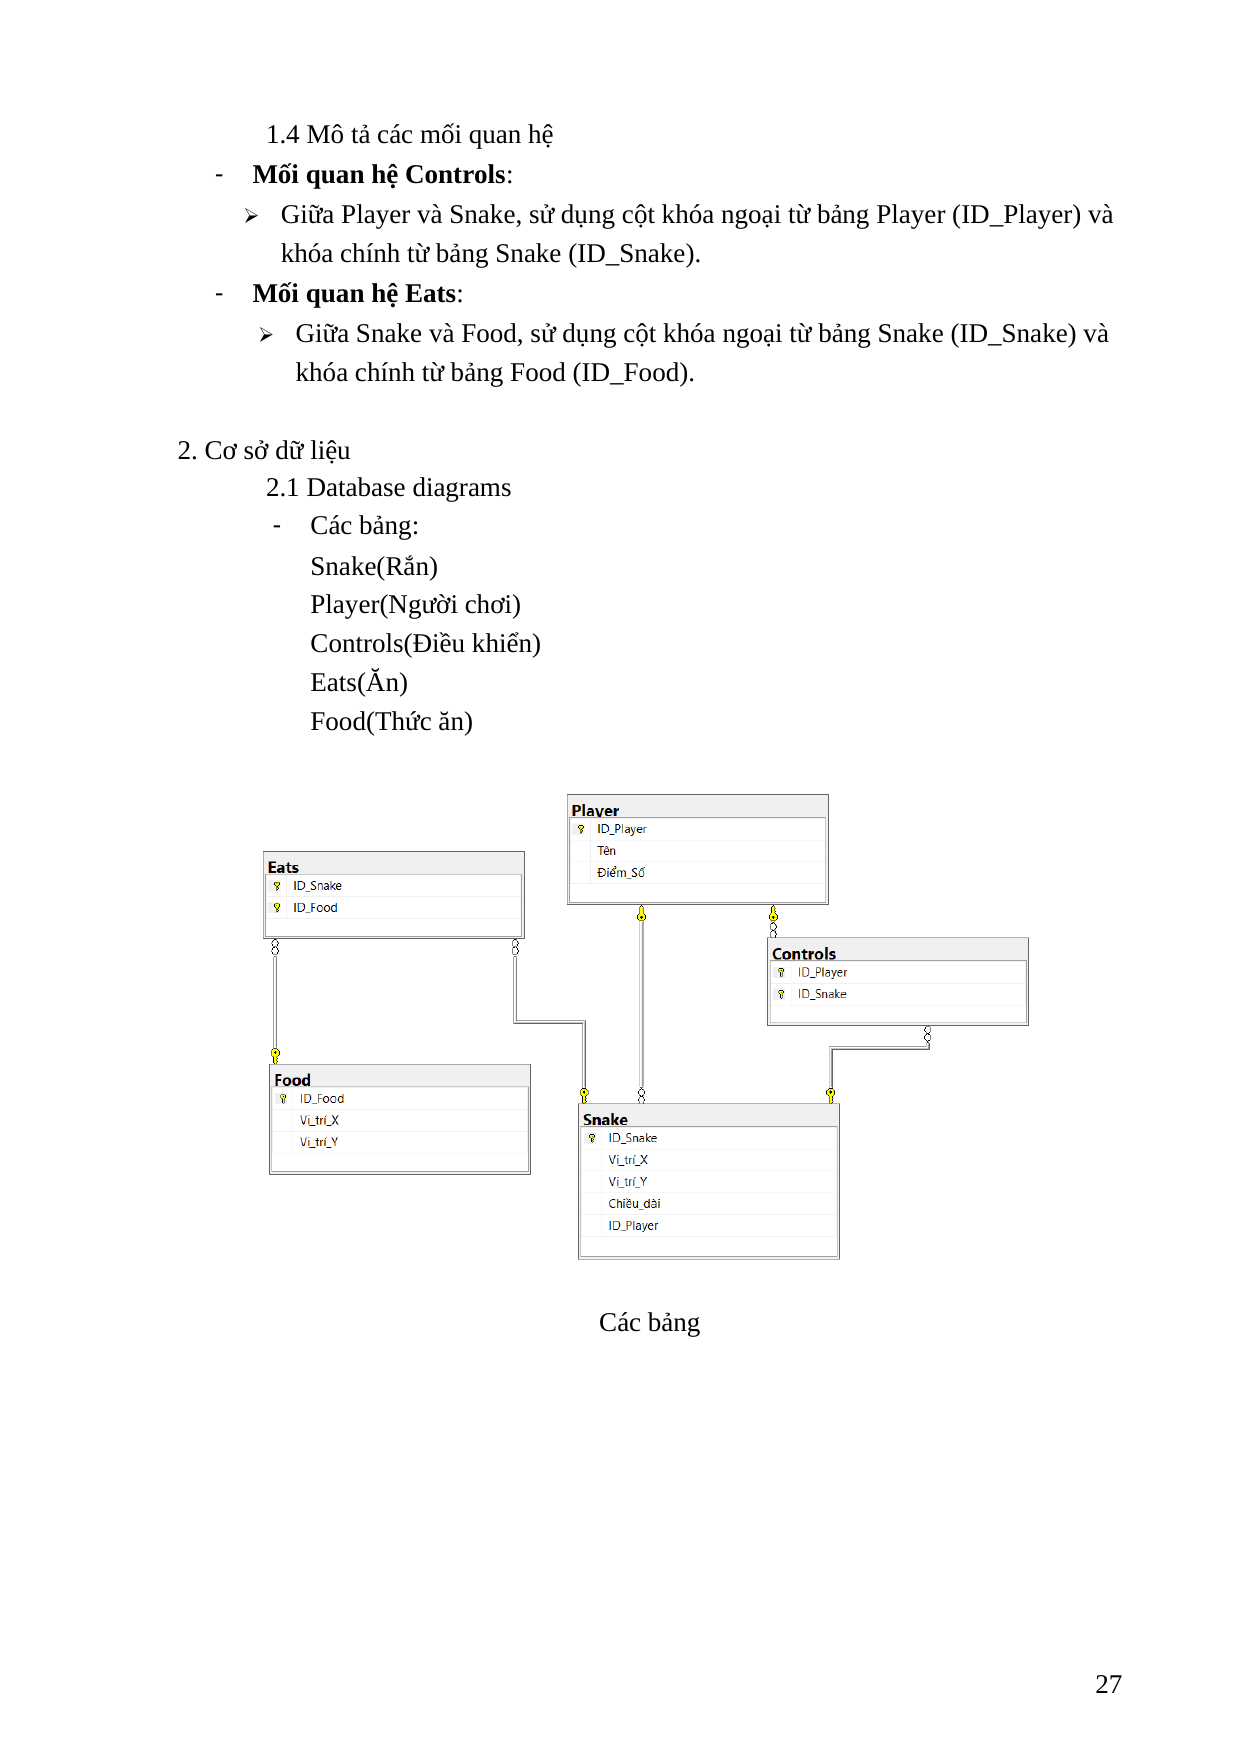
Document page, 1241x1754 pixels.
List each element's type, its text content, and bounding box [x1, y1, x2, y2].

text Player(Người chơi) [310, 588, 1122, 619]
text Snake(Rắn) [310, 549, 1122, 581]
picture [162, 743, 1108, 1298]
text Food(Thức ăn) [310, 705, 1122, 736]
subtitle 2.1 Database diagrams [266, 471, 1122, 502]
list Mối quan hệ Eats: [215, 276, 1122, 309]
subtitle 2. Cơ sở dữ liệu [177, 434, 1122, 465]
list Các bảng: [273, 508, 1122, 541]
list Giữa Snake và Food, sử dụng cột khóa ngoại từ bảng Snake (ID_Snake) và khóa chính từ bảng Food (ID_Food). [258, 317, 1122, 387]
text Eats(Ăn) [310, 666, 1122, 697]
text Controls(Điều khiển) [310, 627, 1122, 658]
list Mối quan hệ Controls: [215, 157, 1122, 190]
text Các bảng [177, 1306, 1122, 1337]
subtitle 1.4 Mô tả các mối quan hệ [266, 118, 1122, 149]
list Giữa Player và Snake, sử dụng cột khóa ngoại từ bảng Player (ID_Player) và khóa chính từ bảng Snake (ID_Snake). [243, 198, 1122, 268]
